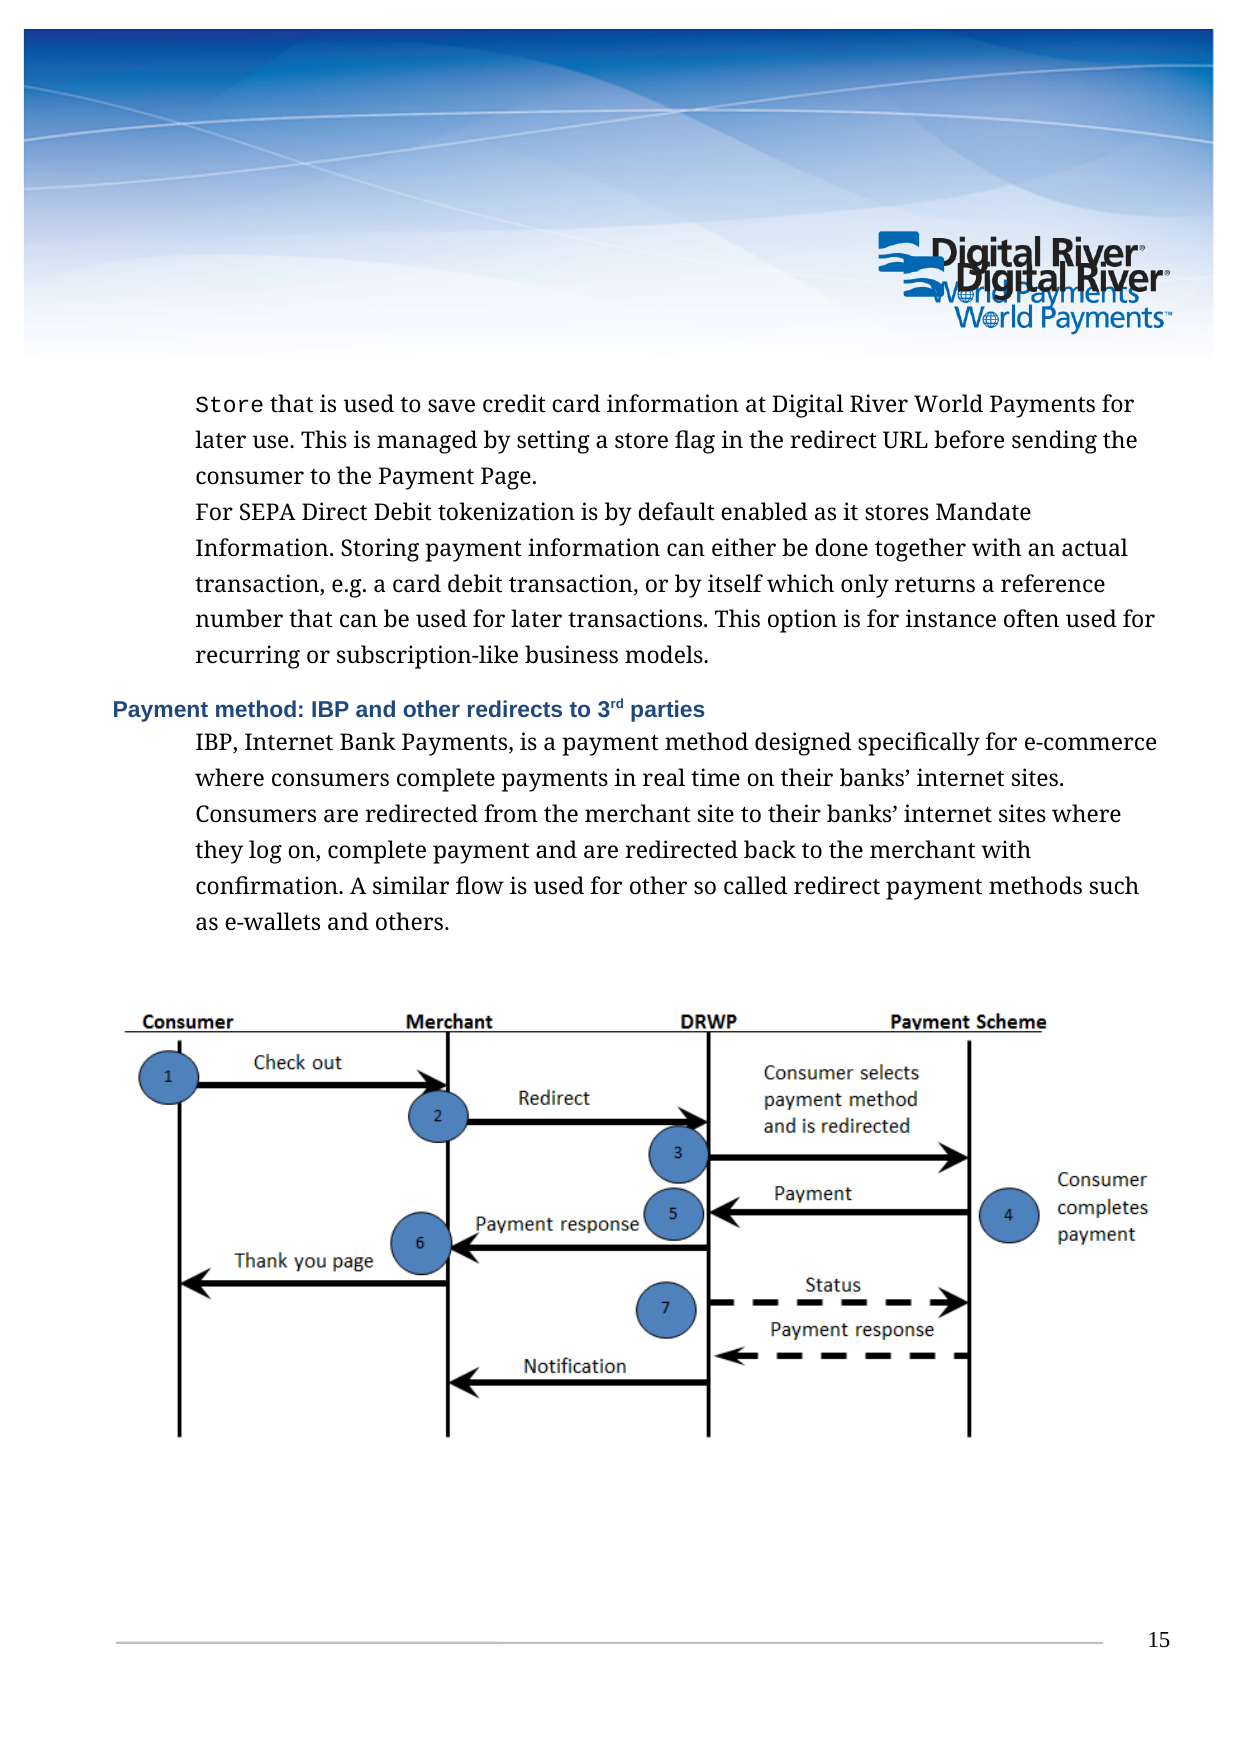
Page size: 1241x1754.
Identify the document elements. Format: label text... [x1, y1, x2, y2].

text IBP, Internet Bank Payments, is a payment method designed specifically for e-commerce where consumers complete payments in real time on their banks’ internet sites. Consumers are redirected from the merchant site to their banks’ internet sites where they log on, complete payment and are redirected back to the merchant with confirmation. A similar flow is used for other so called redirect payment methods such as e-wallets and others. [195, 726, 1166, 937]
picture [112, 1002, 1165, 1457]
subtitle Payment method: IBP and other redirects to 3rd parties [112, 696, 1166, 722]
picture [23, 29, 1214, 362]
